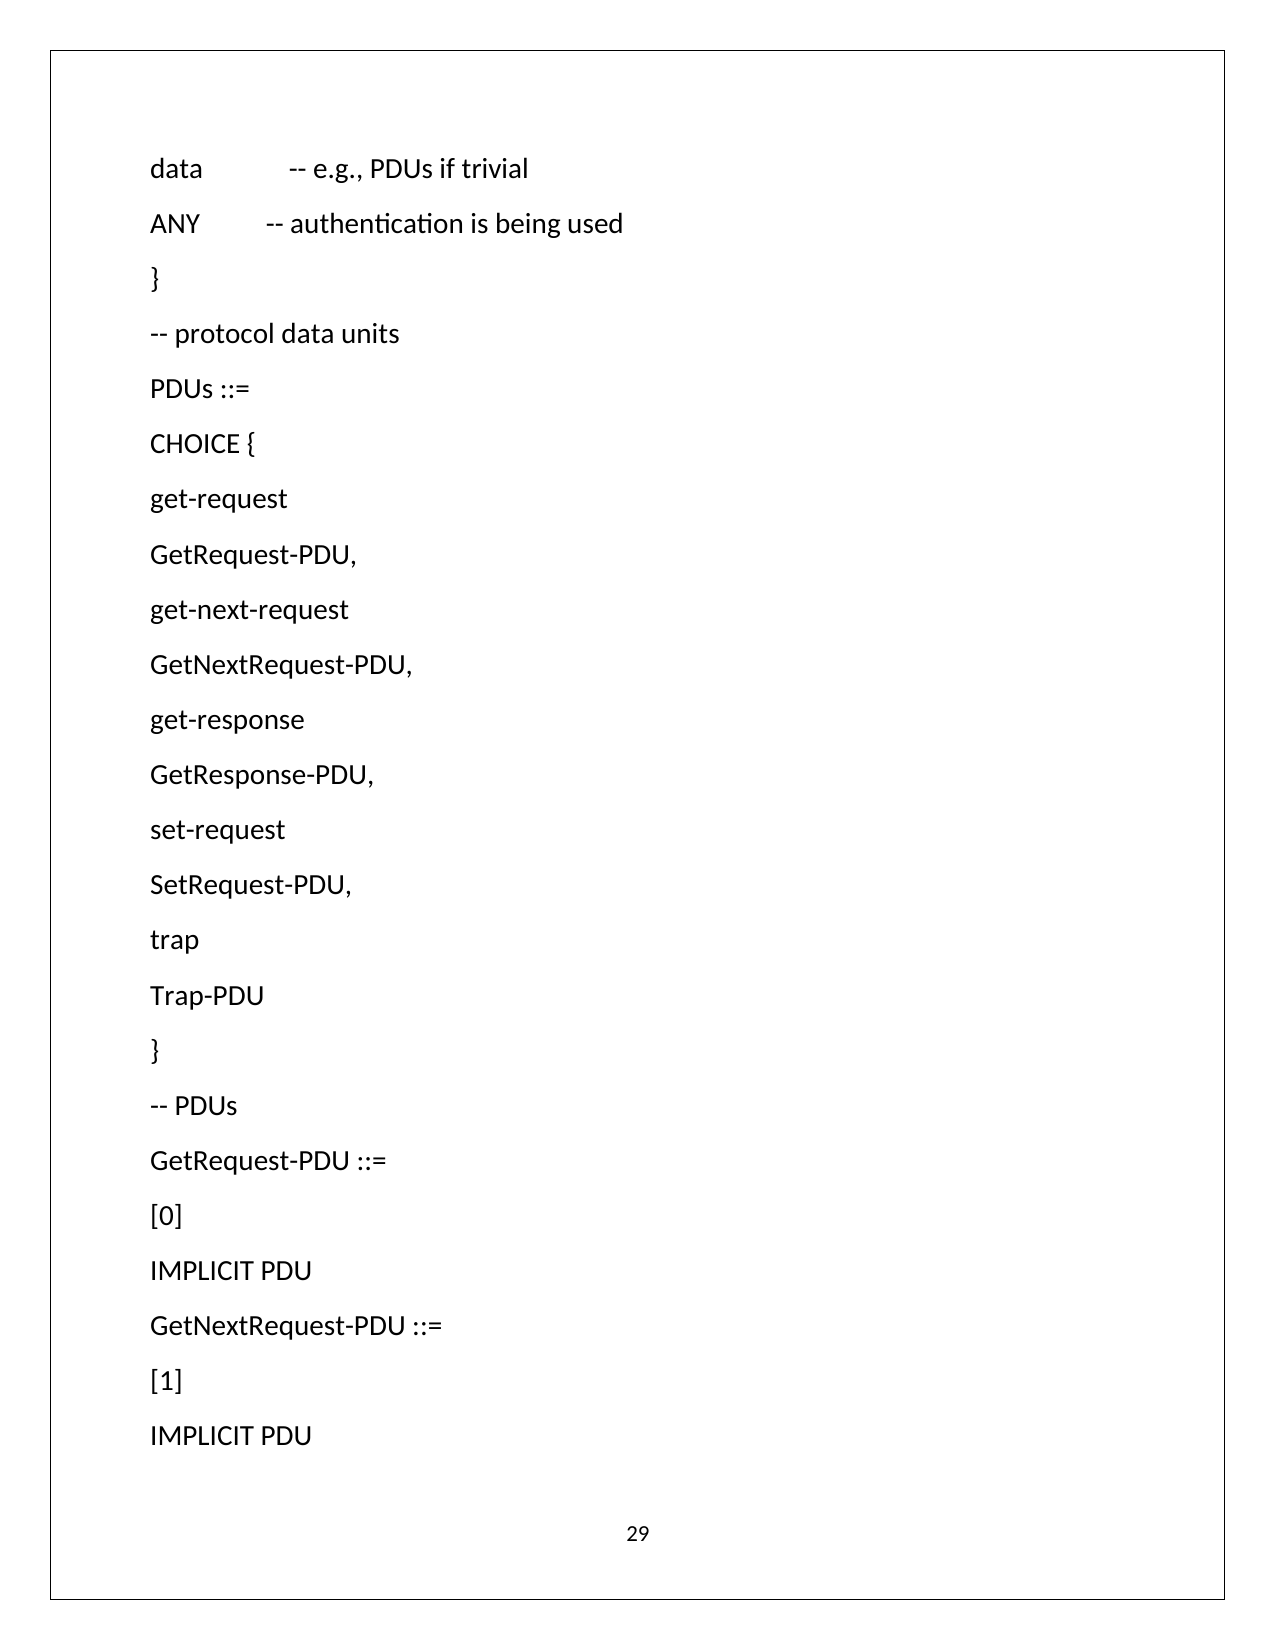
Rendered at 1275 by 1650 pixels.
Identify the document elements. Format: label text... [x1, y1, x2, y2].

text GetRequest-PDU, [150, 536, 1125, 571]
text IMPLICIT PDU [150, 1417, 1125, 1453]
text get-request [150, 481, 1125, 516]
text [1] [150, 1362, 1125, 1398]
text [0] [150, 1197, 1125, 1233]
text Trap-PDU [150, 977, 1125, 1012]
text PDUs ::= [150, 370, 1125, 406]
text } [150, 260, 1125, 296]
text GetResponse-PDU, [150, 756, 1125, 792]
text set-request [150, 811, 1125, 847]
text data -- e.g., PDUs if trivial [150, 150, 1125, 186]
text GetNextRequest-PDU, [150, 646, 1125, 682]
text get-next-request [150, 591, 1125, 626]
text trap [150, 921, 1125, 957]
text -- PDUs [150, 1087, 1125, 1122]
text SetRequest-PDU, [150, 866, 1125, 902]
text GetNextRequest-PDU ::= [150, 1307, 1125, 1343]
text ANY -- authentication is being used [150, 205, 1125, 241]
text IMPLICIT PDU [150, 1252, 1125, 1288]
text GetRequest-PDU ::= [150, 1142, 1125, 1177]
text -- protocol data units [150, 315, 1125, 351]
text CHOICE { [150, 426, 1125, 461]
text get-response [150, 701, 1125, 737]
text } [150, 1032, 1125, 1067]
